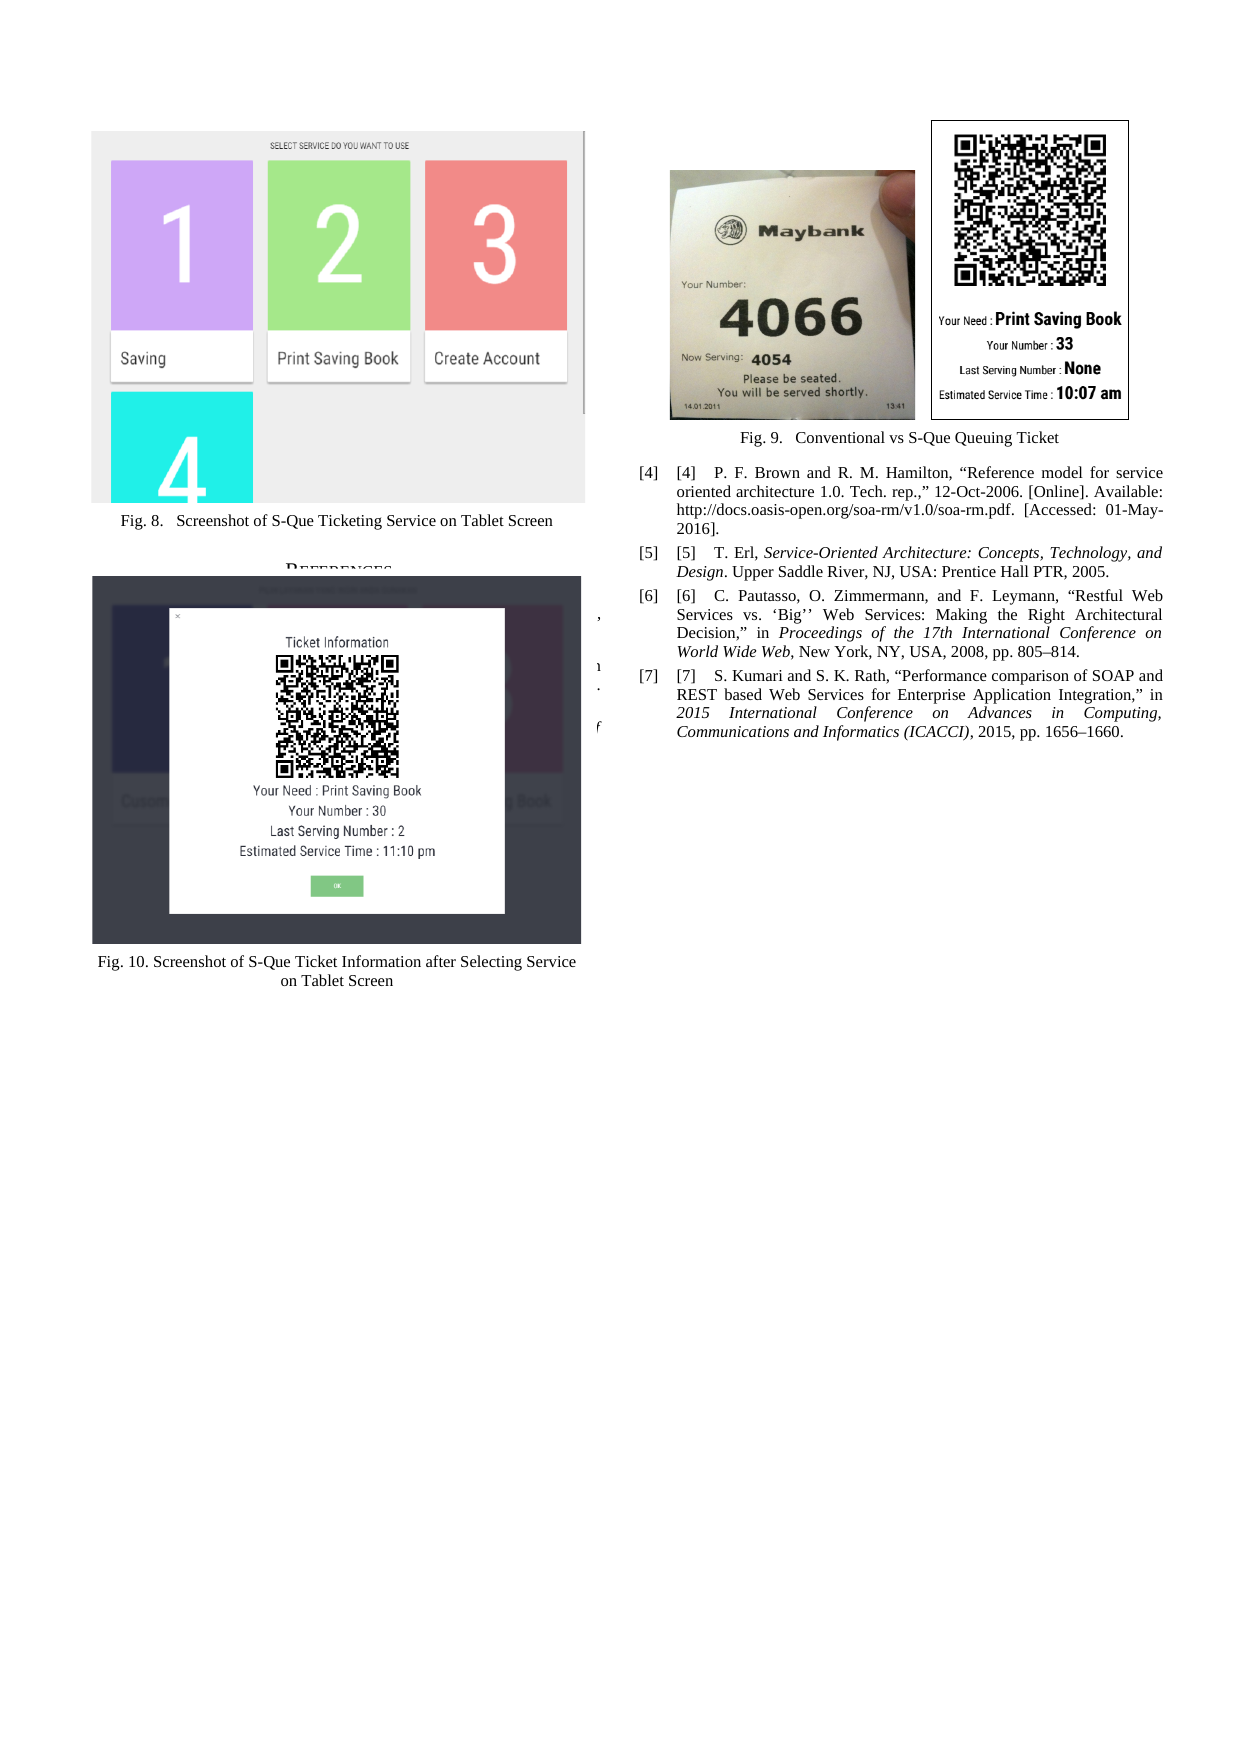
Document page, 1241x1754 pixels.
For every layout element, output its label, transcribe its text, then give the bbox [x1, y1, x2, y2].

picture [669, 170, 915, 420]
picture [932, 121, 1128, 419]
text [7] S. Kumari and S. K. Rath, “Performance comparison of SOAP and REST based Web Services for Enterprise Application Integration,” in 2015 International Conference on Advances in Computing, Communications and Informatics (ICACCI), 2015, pp. 1656–1660. [639, 666, 1164, 741]
text [6] C. Pautasso, O. Zimmermann, and F. Leymann, “Restful Web Services vs. ‘Big’’ Web Services: Making the Right Architectural Decision,” in Proceedings of the 17th International Conference on World Wide Web, New York, NY, USA, 2008, pp. 805–814. [639, 586, 1164, 661]
picture [92, 576, 582, 944]
text [5] T. Erl, Service-Oriented Architecture: Concepts, Technology, and Design. Upper Saddle River, NJ, USA: Prentice Hall PTR, 2005. [639, 543, 1164, 581]
subtitle References [76, 558, 601, 582]
picture [91, 131, 586, 503]
